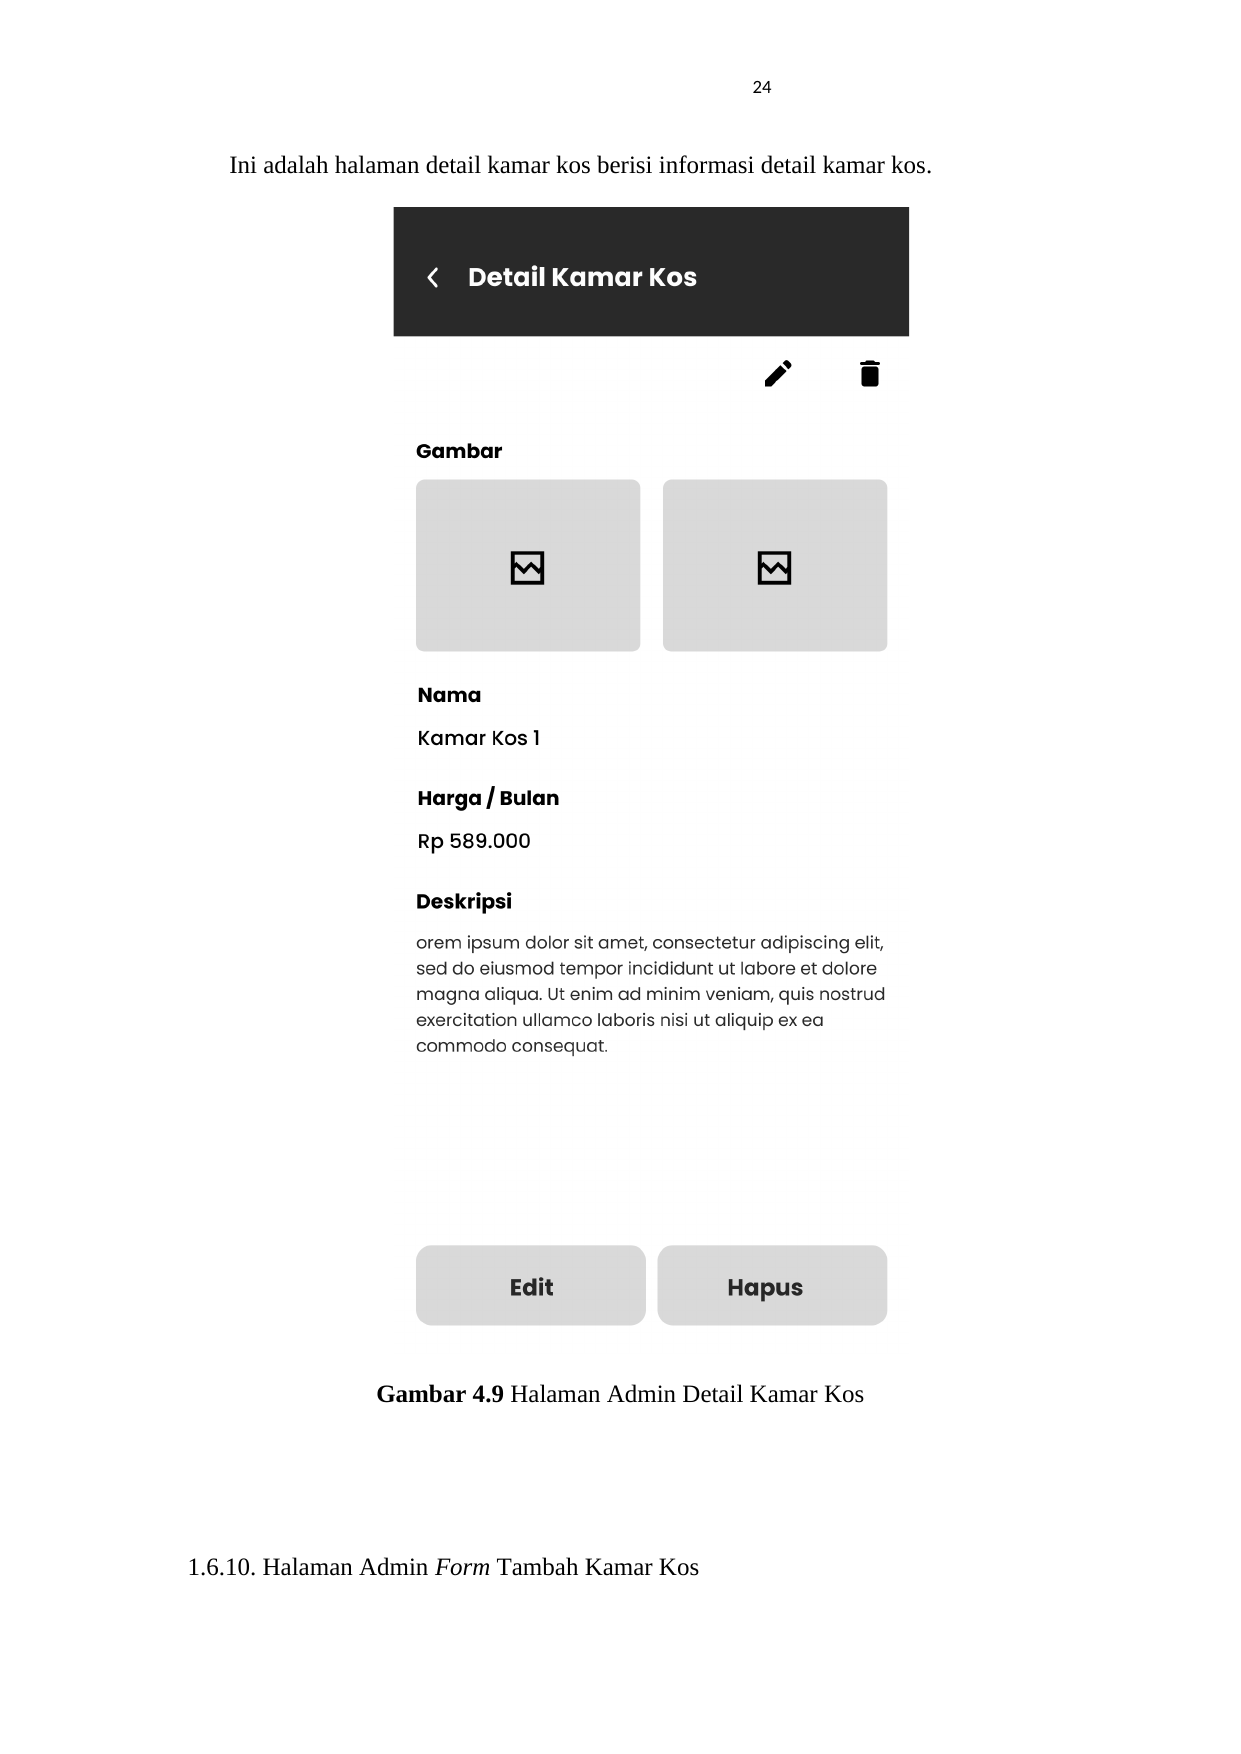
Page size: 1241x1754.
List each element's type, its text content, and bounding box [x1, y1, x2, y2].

list Halaman Admin Form Tambah Kamar Kos [187, 1552, 1053, 1580]
picture [393, 207, 910, 1354]
list Ini adalah halaman detail kamar kos berisi informasi detail kamar kos. [187, 150, 1053, 179]
